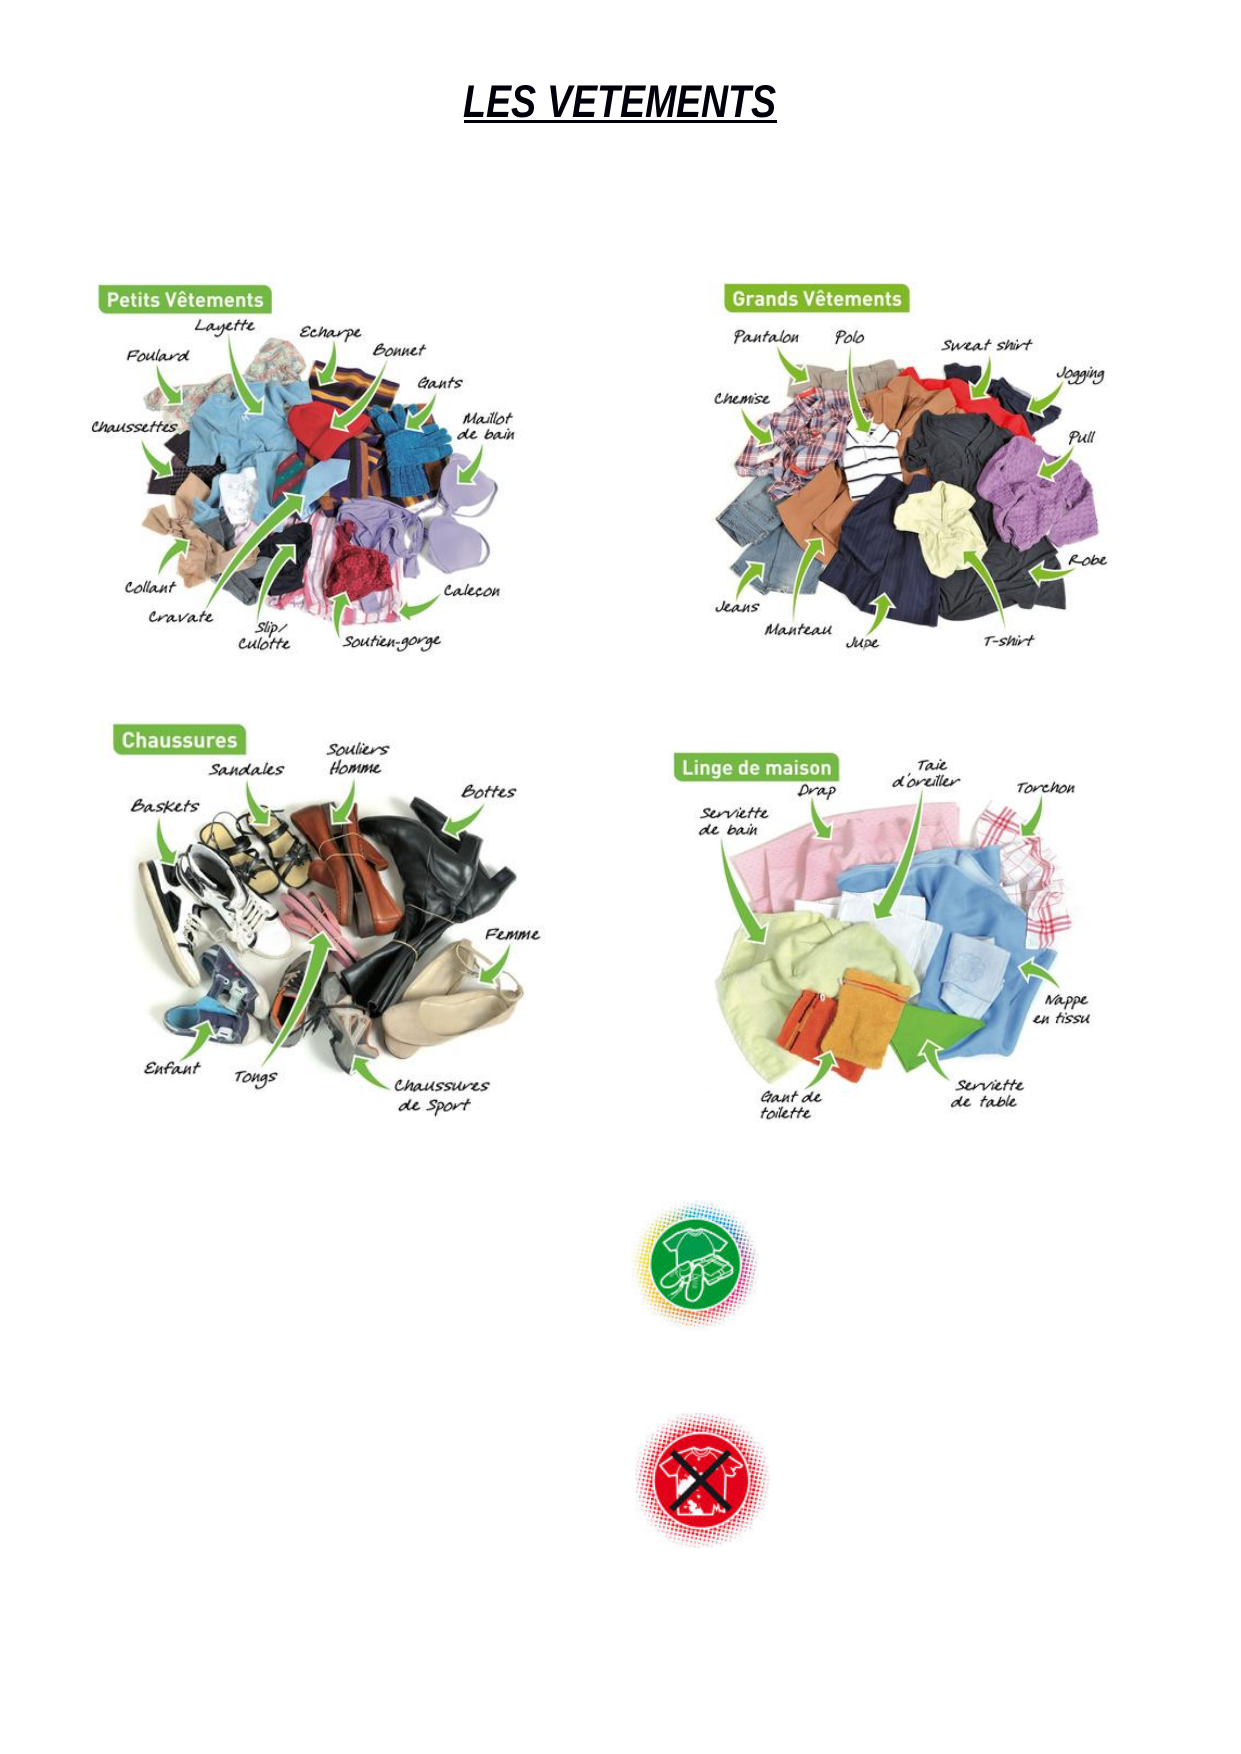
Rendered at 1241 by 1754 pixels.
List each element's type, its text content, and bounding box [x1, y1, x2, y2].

picture [631, 1200, 762, 1332]
picture [98, 721, 556, 1122]
picture [685, 282, 1118, 657]
picture [635, 1413, 770, 1548]
text LES VETEMENTS [75, 75, 1165, 128]
picture [666, 750, 1102, 1124]
picture [75, 282, 533, 657]
